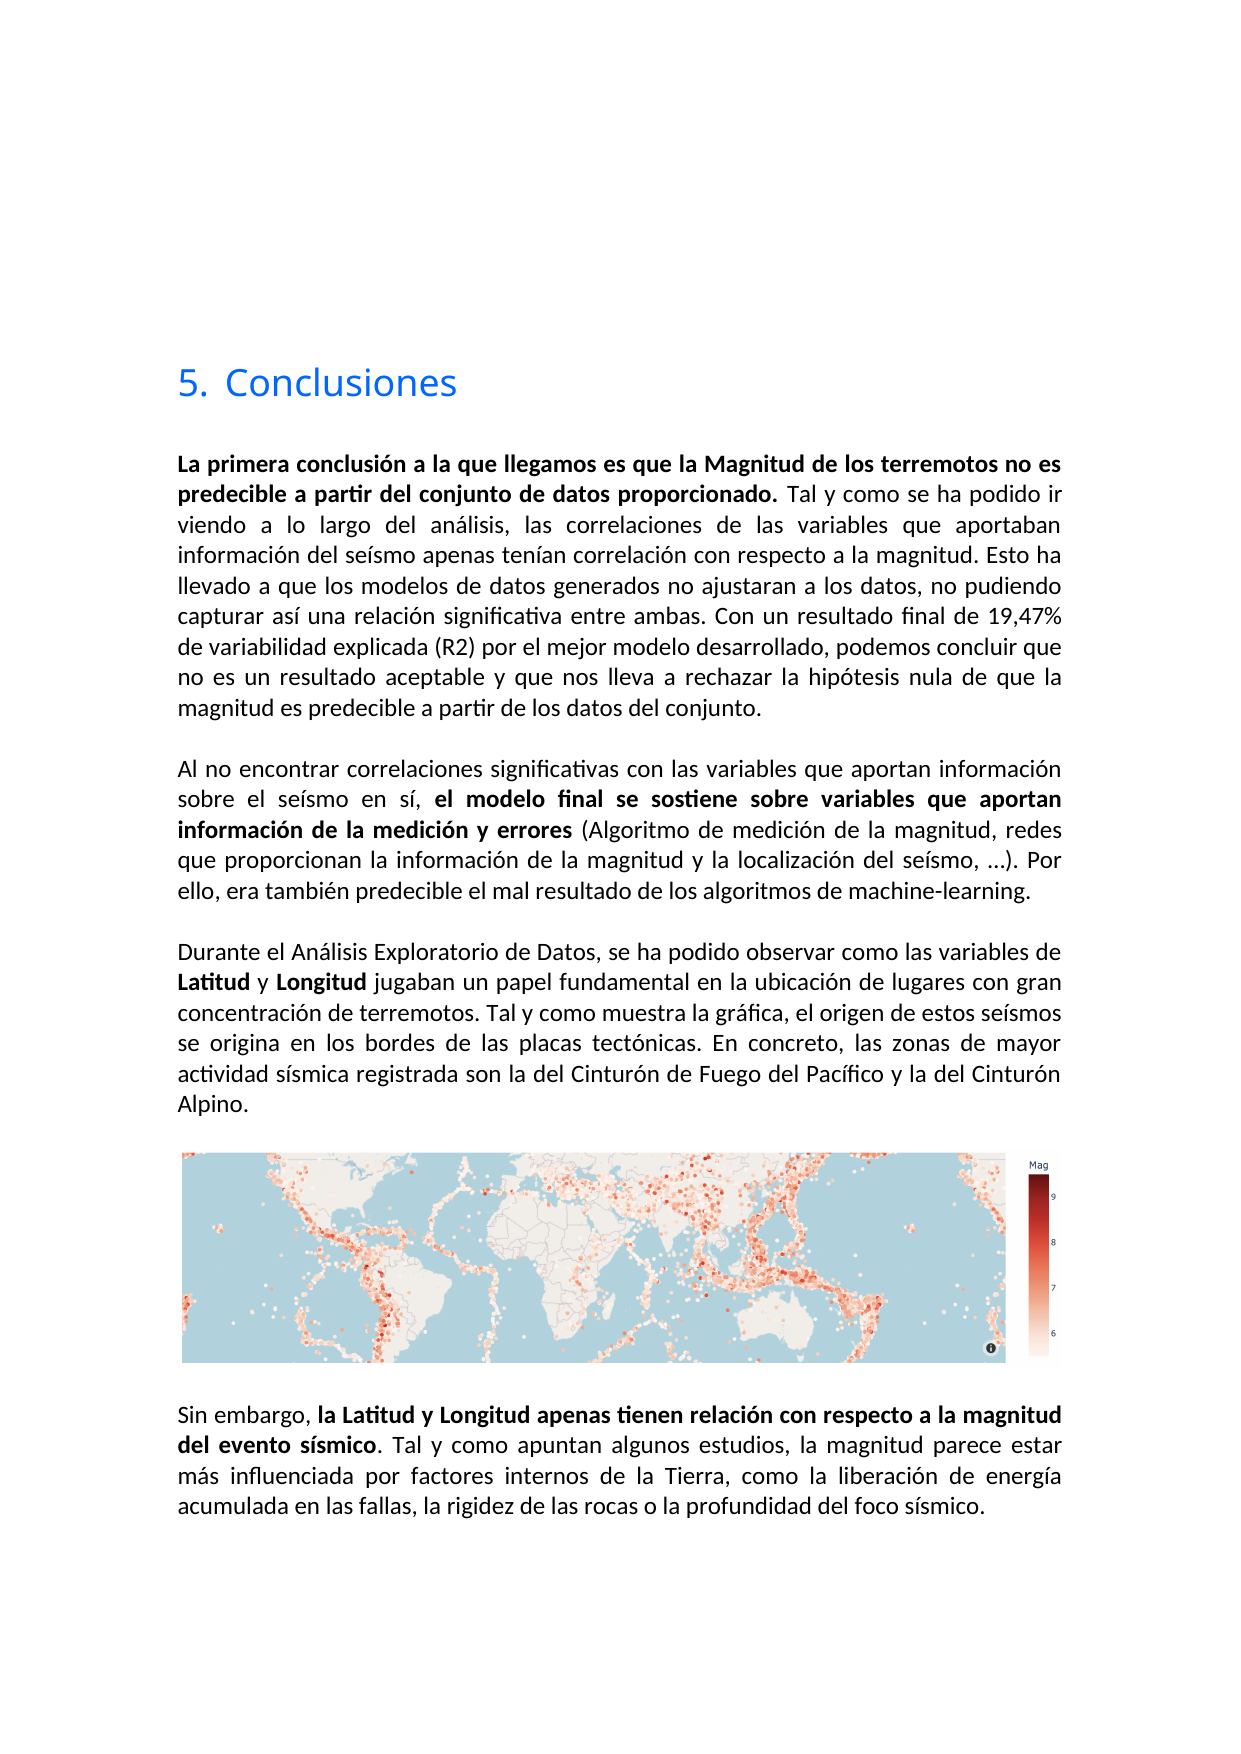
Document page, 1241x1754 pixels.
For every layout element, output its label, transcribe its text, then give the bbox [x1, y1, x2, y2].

picture [177, 1149, 1063, 1369]
text La primera conclusión a la que llegamos es que la Magnitud de los terremotos no es predecible a partir del conjunto de datos proporcionado. Tal y como se ha podido ir viendo a lo largo del análisis, las correlaciones de las variables que aportaban información del seísmo apenas tenían correlación con respecto a la magnitud. Esto ha llevado a que los modelos de datos generados no ajustaran a los datos, no pudiendo capturar así una relación significativa entre ambas. Con un resultado final de 19,47% de variabilidad explicada (R2) por el mejor modelo desarrollado, podemos concluir que no es un resultado aceptable y que nos lleva a rechazar la hipótesis nula de que la magnitud es predecible a partir de los datos del conjunto. [177, 448, 1063, 722]
text Sin embargo, la Latitud y Longitud apenas tienen relación con respecto a la magnitud del evento sísmico. Tal y como apuntan algunos estudios, la magnitud parece estar más influenciada por factores internos de la Tierra, como la liberación de energía acumulada en las fallas, la rigidez de las rocas o la profundidad del foco sísmico. [177, 1399, 1063, 1521]
text Durante el Análisis Exploratorio de Datos, se ha podido observar como las variables de Latitud y Longitud jugaban un papel fundamental en la ubicación de lugares con gran concentración de terremotos. Tal y como muestra la gráfica, el origen de estos seísmos se origina en los bordes de las placas tectónicas. En concreto, las zonas de mayor actividad sísmica registrada son la del Cinturón de Fuego del Pacífico y la del Cinturón Alpino. [177, 936, 1063, 1119]
text Al no encontrar correlaciones significativas con las variables que aportan información sobre el seísmo en sí, el modelo final se sostiene sobre variables que aportan información de la medición y errores (Algoritmo de medición de la magnitud, redes que proporcionan la información de la magnitud y la localización del seísmo, …). Por ello, era también predecible el mal resultado de los algoritmos de machine-learning. [177, 753, 1063, 906]
subtitle Conclusiones [177, 356, 1063, 407]
